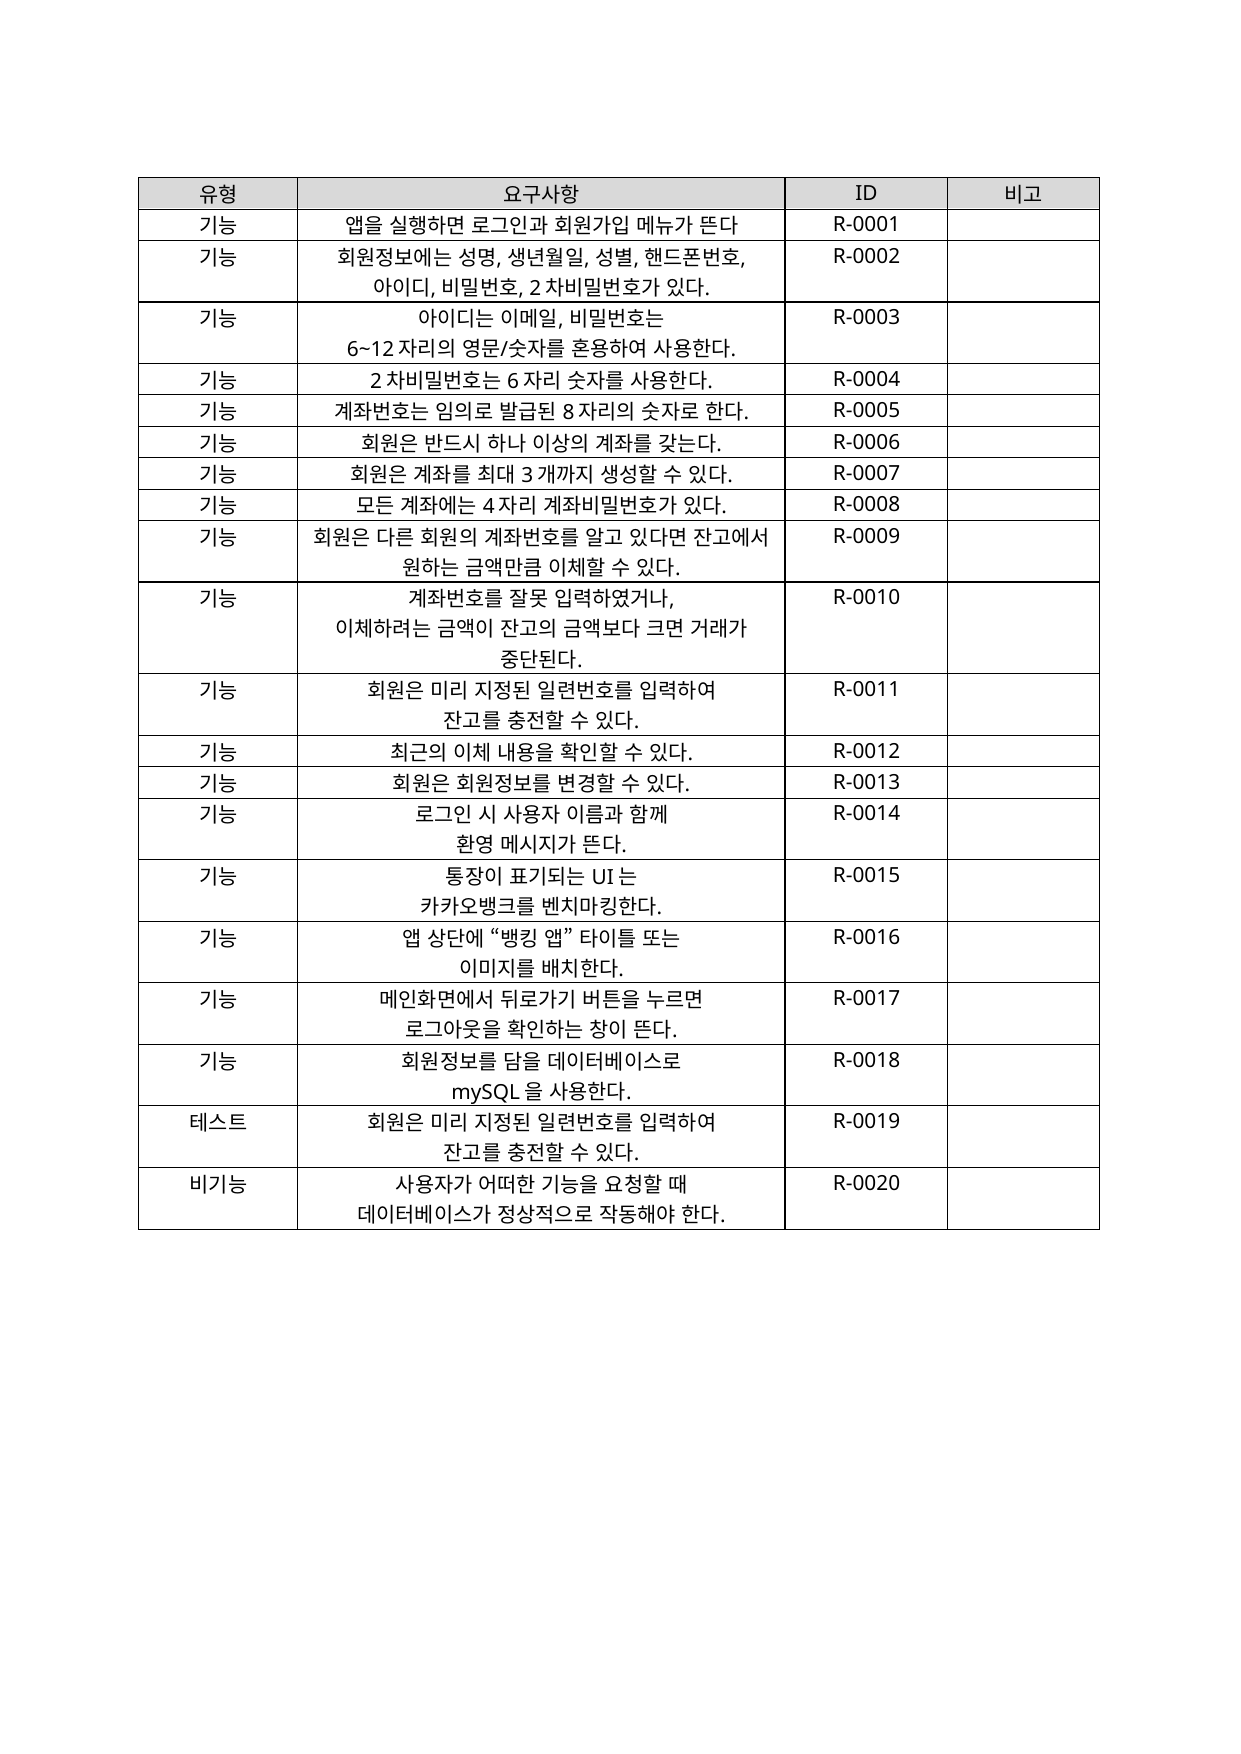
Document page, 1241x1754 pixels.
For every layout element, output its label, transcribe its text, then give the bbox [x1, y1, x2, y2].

table_cell [948, 1168, 1099, 1228]
table_cell 사용자가 어떠한 기능을 요청할 때 데이터베이스가 정상적으로 작동해야 한다. [298, 1168, 784, 1228]
table_cell [948, 210, 1099, 240]
table_cell 기능 [139, 364, 297, 394]
table_cell [948, 736, 1099, 766]
table_cell 모든 계좌에는 4자리 계좌비밀번호가 있다. [298, 490, 784, 520]
table_cell 기능 [139, 210, 297, 240]
table_cell 기능 [139, 860, 297, 921]
table_cell [948, 767, 1099, 797]
table_cell 회원은 미리 지정된 일련번호를 입력하여 잔고를 충전할 수 있다. [298, 1106, 784, 1167]
table_cell 아이디는 이메일, 비밀번호는 6~12자리의 영문/숫자를 혼용하여 사용한다. [298, 303, 784, 363]
table_cell R-0013 [786, 767, 947, 797]
table_cell [948, 490, 1099, 520]
table_cell 회원은 계좌를 최대 3개까지 생성할 수 있다. [298, 458, 784, 488]
table_cell 기능 [139, 674, 297, 735]
table_cell 회원정보를 담을 데이터베이스로 mySQL을 사용한다. [298, 1045, 784, 1105]
table_cell 2차비밀번호는 6자리 숫자를 사용한다. [298, 364, 784, 394]
table_cell R-0009 [786, 521, 947, 581]
table_cell 로그인 시 사용자 이름과 함께 환영 메시지가 뜬다. [298, 799, 784, 859]
table_cell 기능 [139, 983, 297, 1044]
table_cell R-0010 [786, 583, 947, 673]
table_cell [948, 395, 1099, 426]
table_cell 기능 [139, 490, 297, 520]
table_cell 회원정보에는 성명, 생년월일, 성별, 핸드폰번호, 아이디, 비밀번호, 2차비밀번호가 있다. [298, 241, 784, 301]
table_cell [948, 860, 1099, 921]
table_cell [948, 303, 1099, 363]
table_cell R-0008 [786, 490, 947, 520]
table_cell R-0015 [786, 860, 947, 921]
table_cell 테스트 [139, 1106, 297, 1167]
table_header 유형 [139, 178, 297, 208]
table_cell 메인화면에서 뒤로가기 버튼을 누르면 로그아웃을 확인하는 창이 뜬다. [298, 983, 784, 1044]
table_cell 비기능 [139, 1168, 297, 1228]
table_cell 기능 [139, 521, 297, 581]
table_cell 회원은 회원정보를 변경할 수 있다. [298, 767, 784, 797]
table_cell [948, 799, 1099, 859]
table_cell [948, 1045, 1099, 1105]
table_cell R-0007 [786, 458, 947, 488]
table_cell R-0020 [786, 1168, 947, 1228]
table_cell 회원은 반드시 하나 이상의 계좌를 갖는다. [298, 427, 784, 457]
table_cell R-0018 [786, 1045, 947, 1105]
table_cell [948, 427, 1099, 457]
table_cell R-0019 [786, 1106, 947, 1167]
table_cell [948, 458, 1099, 488]
table_cell 앱을 실행하면 로그인과 회원가입 메뉴가 뜬다 [298, 210, 784, 240]
table_cell 통장이 표기되는 UI는 카카오뱅크를 벤치마킹한다. [298, 860, 784, 921]
table_cell 기능 [139, 1045, 297, 1105]
table_cell [948, 674, 1099, 735]
table_cell 기능 [139, 427, 297, 457]
table_cell [948, 983, 1099, 1044]
table_header ID [786, 178, 947, 208]
table_cell [948, 364, 1099, 394]
table_cell 최근의 이체 내용을 확인할 수 있다. [298, 736, 784, 766]
table_cell R-0004 [786, 364, 947, 394]
table_cell R-0002 [786, 241, 947, 301]
table_header 요구사항 [298, 178, 784, 208]
table_cell 계좌번호를 잘못 입력하였거나, 이체하려는 금액이 잔고의 금액보다 크면 거래가 중단된다. [298, 583, 784, 673]
table_cell 기능 [139, 303, 297, 363]
table_cell [948, 583, 1099, 673]
table_cell R-0005 [786, 395, 947, 426]
table_cell R-0017 [786, 983, 947, 1044]
table_cell R-0003 [786, 303, 947, 363]
table_cell R-0011 [786, 674, 947, 735]
table_cell 기능 [139, 799, 297, 859]
table_cell 기능 [139, 458, 297, 488]
table_cell 기능 [139, 241, 297, 301]
table_cell 회원은 다른 회원의 계좌번호를 알고 있다면 잔고에서 원하는 금액만큼 이체할 수 있다. [298, 521, 784, 581]
table_cell 기능 [139, 583, 297, 673]
table_cell 기능 [139, 395, 297, 426]
table_cell 회원은 미리 지정된 일련번호를 입력하여 잔고를 충전할 수 있다. [298, 674, 784, 735]
table_cell R-0012 [786, 736, 947, 766]
table_cell 기능 [139, 922, 297, 982]
table_cell 계좌번호는 임의로 발급된 8자리의 숫자로 한다. [298, 395, 784, 426]
table_cell R-0014 [786, 799, 947, 859]
table_cell R-0001 [786, 210, 947, 240]
table_header 비고 [948, 178, 1099, 208]
table_cell R-0016 [786, 922, 947, 982]
table_cell 앱 상단에 “뱅킹 앱” 타이틀 또는 이미지를 배치한다. [298, 922, 784, 982]
table_cell [948, 1106, 1099, 1167]
table_cell [948, 241, 1099, 301]
table_cell 기능 [139, 767, 297, 797]
table_cell R-0006 [786, 427, 947, 457]
table_cell [948, 922, 1099, 982]
table_cell [948, 521, 1099, 581]
table_cell 기능 [139, 736, 297, 766]
